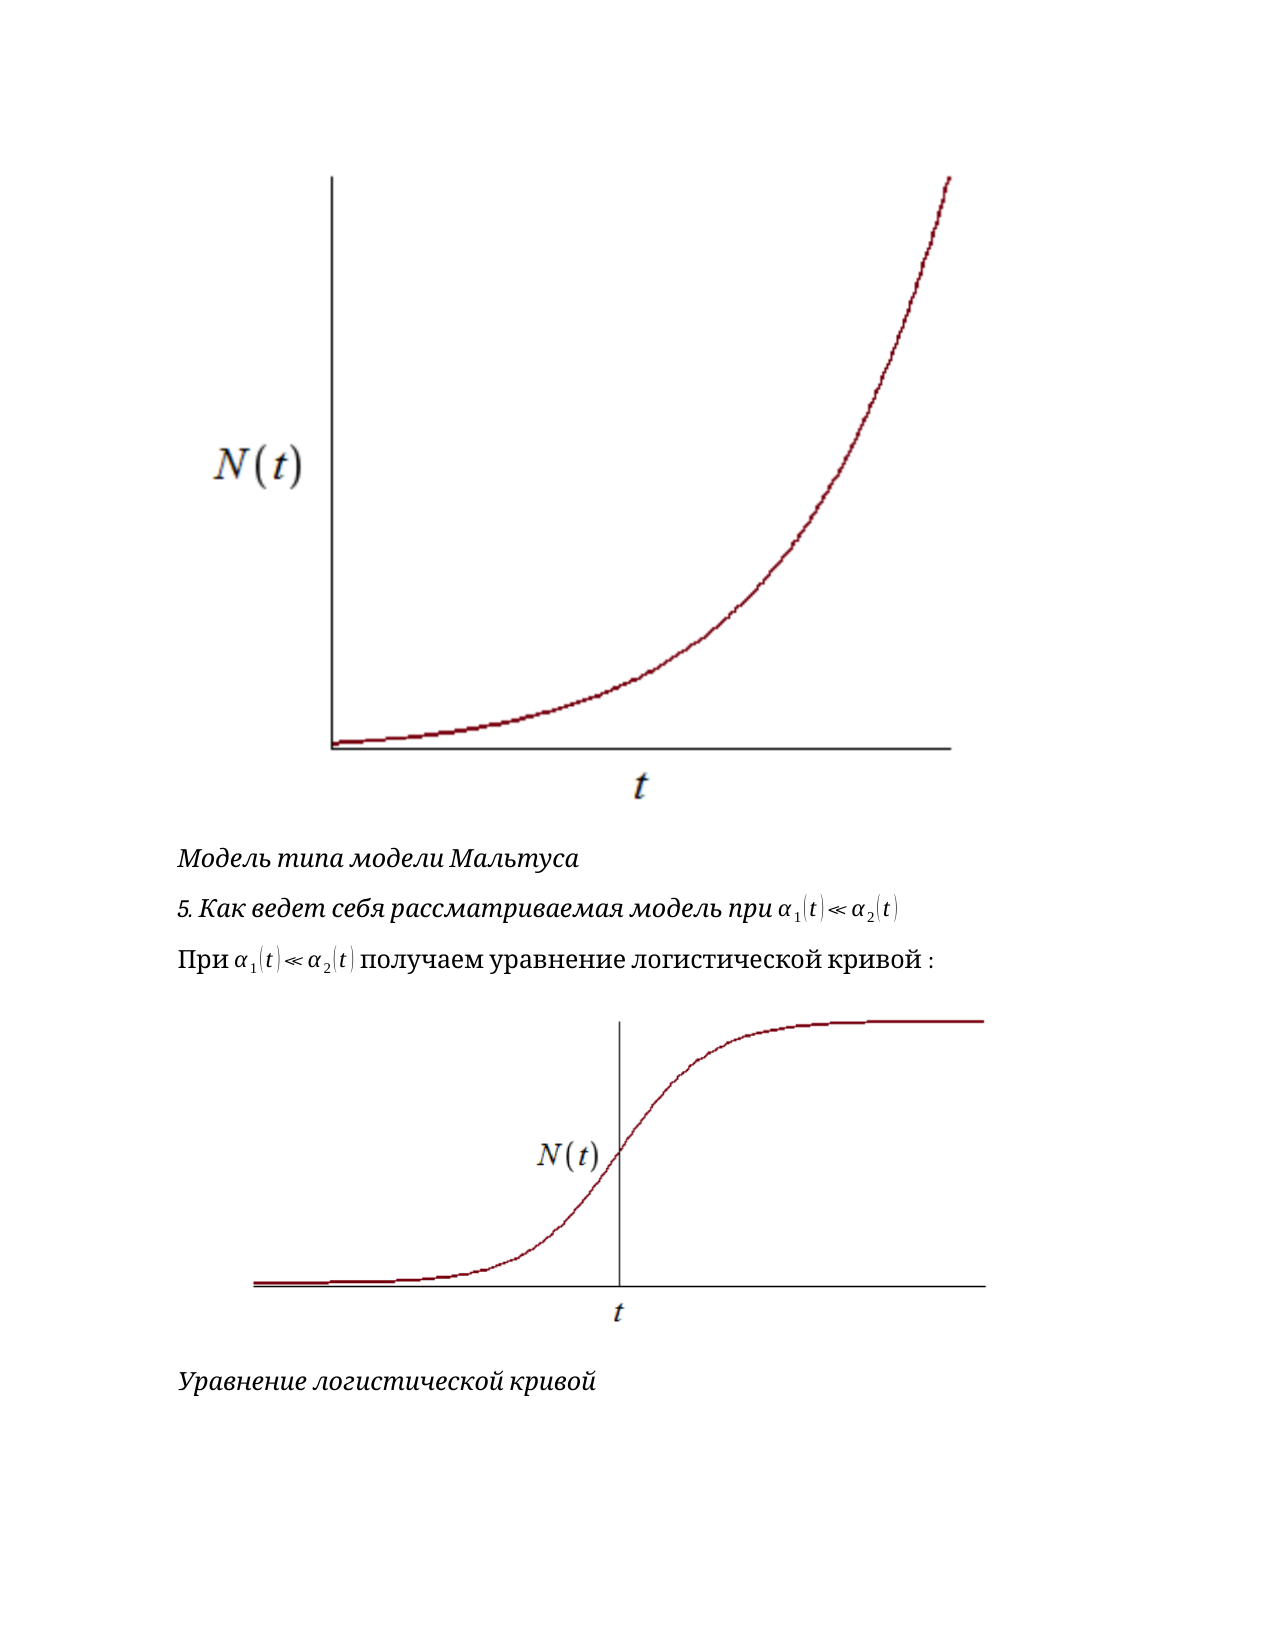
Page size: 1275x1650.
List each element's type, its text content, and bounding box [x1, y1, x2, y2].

text При получаем уравнение логистической кривой : [177, 944, 1186, 977]
text Модель типа модели Мальтуса [177, 845, 1186, 874]
picture [177, 118, 1053, 825]
picture [177, 995, 1053, 1348]
text 5. Как ведет себя рассматриваемая модель при [177, 892, 1186, 925]
text Уравнение логистической кривой [177, 1368, 1186, 1397]
